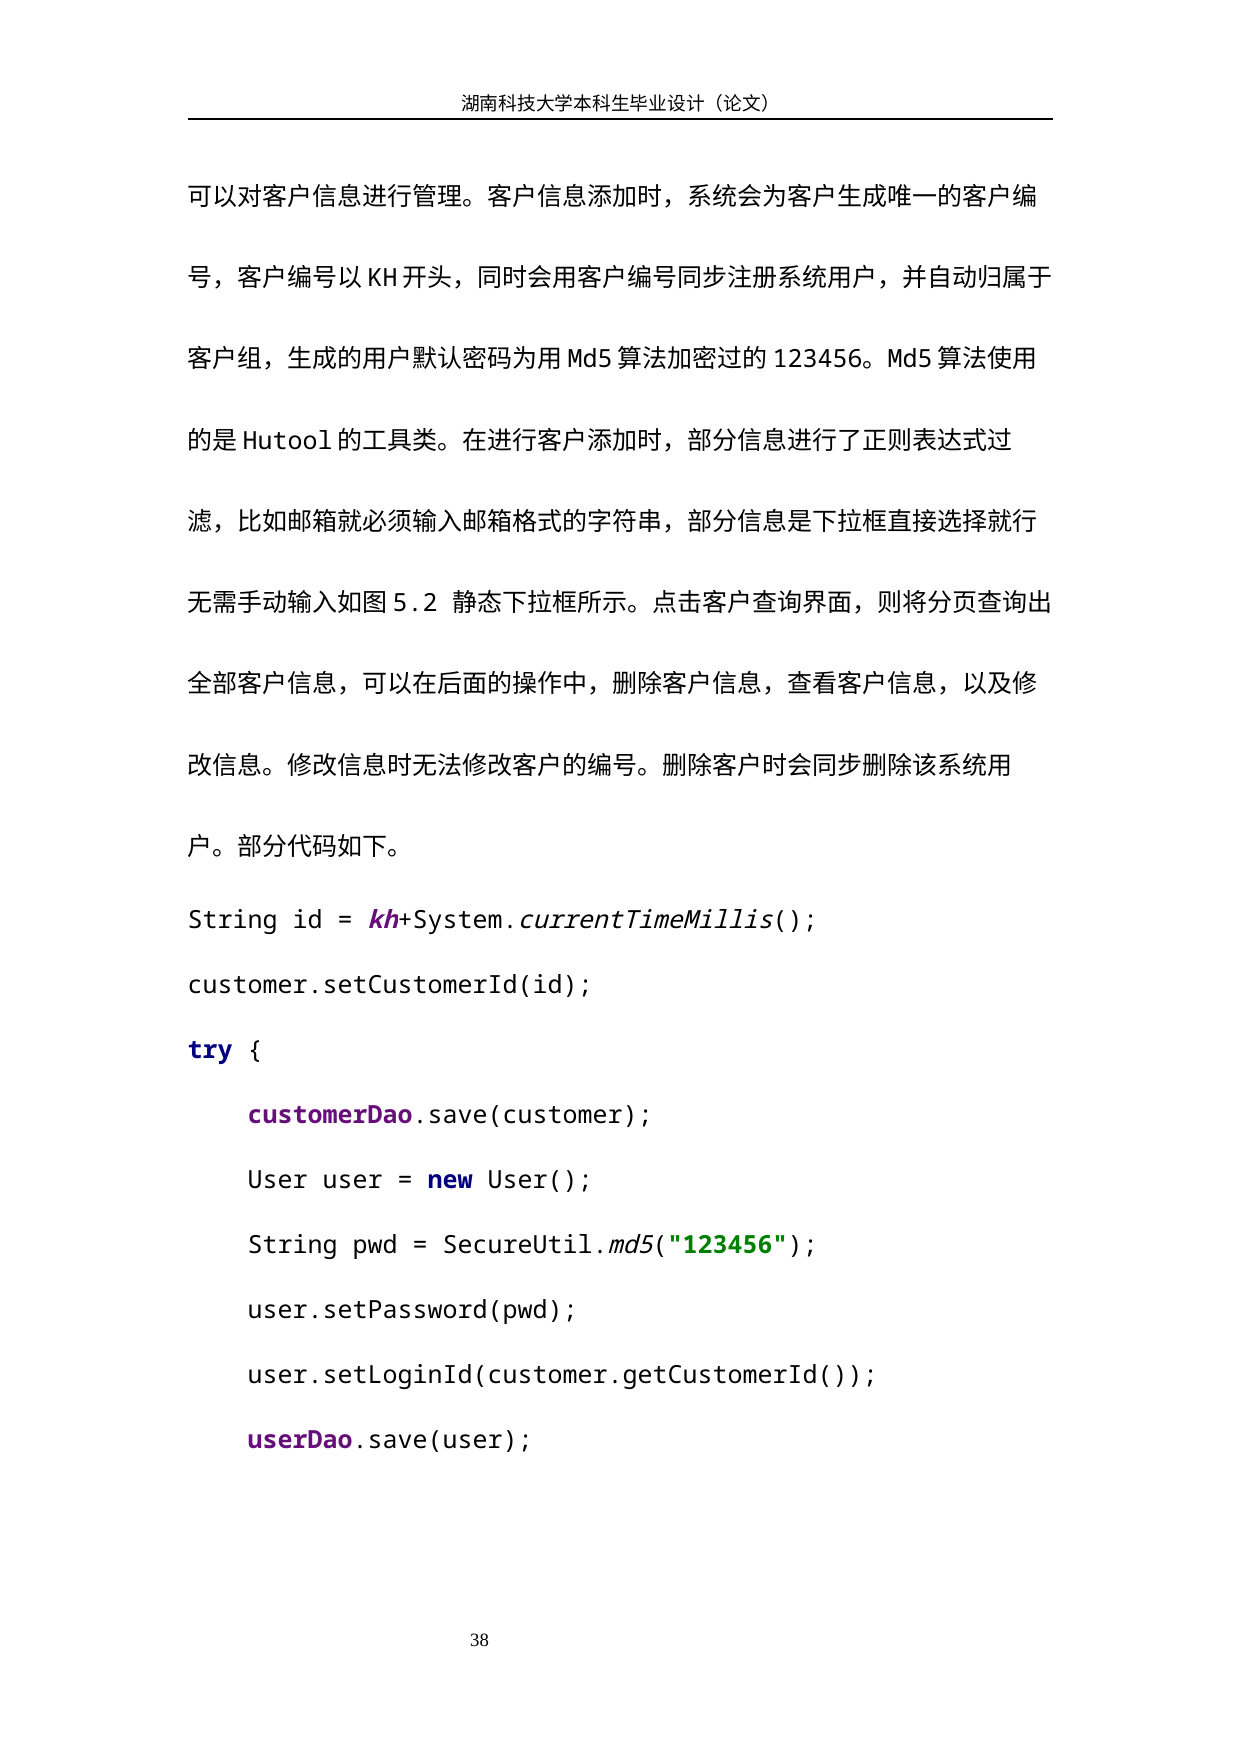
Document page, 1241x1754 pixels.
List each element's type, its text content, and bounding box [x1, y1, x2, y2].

text String id = kh+System.currentTimeMillis(); customer.setCustomerId(id); try { customerDao.save(customer); User user = new User(); String pwd = SecureUtil.md5("123456"); user.setPassword(pwd); user.setLoginId(customer.getCustomerId()); userDao.save(user); [187, 886, 1053, 1471]
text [187, 162, 1053, 877]
